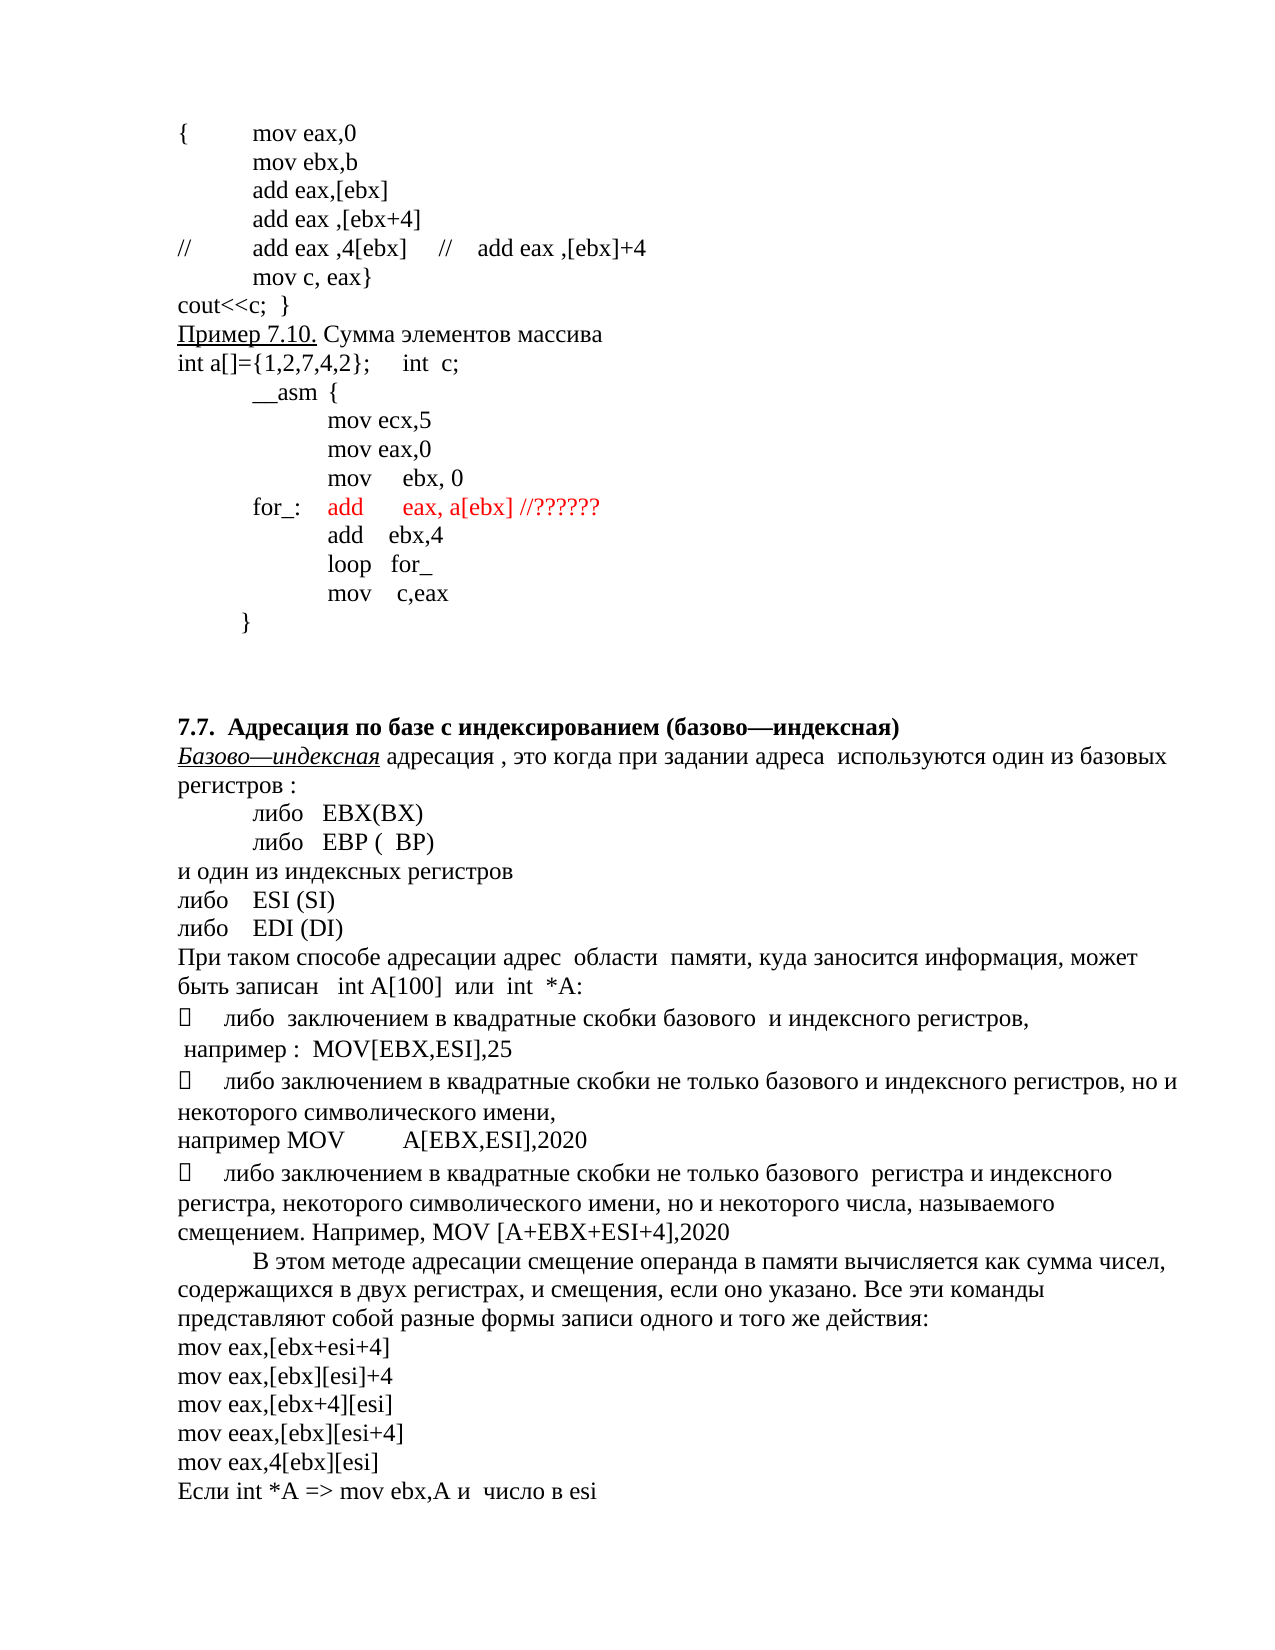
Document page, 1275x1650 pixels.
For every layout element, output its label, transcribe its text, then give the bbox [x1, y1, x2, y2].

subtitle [177, 1246, 1186, 1504]
subtitle 7.7. Адресация по базе с индексированием (базово—индексная) Базово—индексная адресация , это когда при задании адреса используются один из базовых регистров : либо ЕBX(BX) либо ЕBP ( BР) и один из индексных регистров либо ЕSI (SI) либо ЕDI (DI) При таком способе адресации адрес области памяти, куда заносится информация, может быть записан int A[100] или int *А: [177, 712, 1186, 1000]
subtitle Пример 7.10. Сумма элементов массива int a[]={1,2,7,4,2}; int c; __asm { mov ecx,5 mov eax,0 mov ebx, 0 for_: add eax, a[ebx] //?????? add ebx,4 loop for_ mov c,eax } [177, 319, 1186, 712]
subtitle  либо заключением в квадратные скобки базового и индексного регистров, например : MOV[EBX,ESI],25  либо заключением в квадратные скобки не только базового и индексного регистров, но и некоторого символического имени, например MOV А[ЕBX,ЕSI],2020  либо заключением в квадратные скобки не только базового регистра и индексного регистра, некоторого символического имени, но и некоторого числа, называемого смещением. Например, MOV [A+ЕBX+ЕSI+4],2020 [177, 1000, 1186, 1246]
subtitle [177, 118, 1186, 319]
